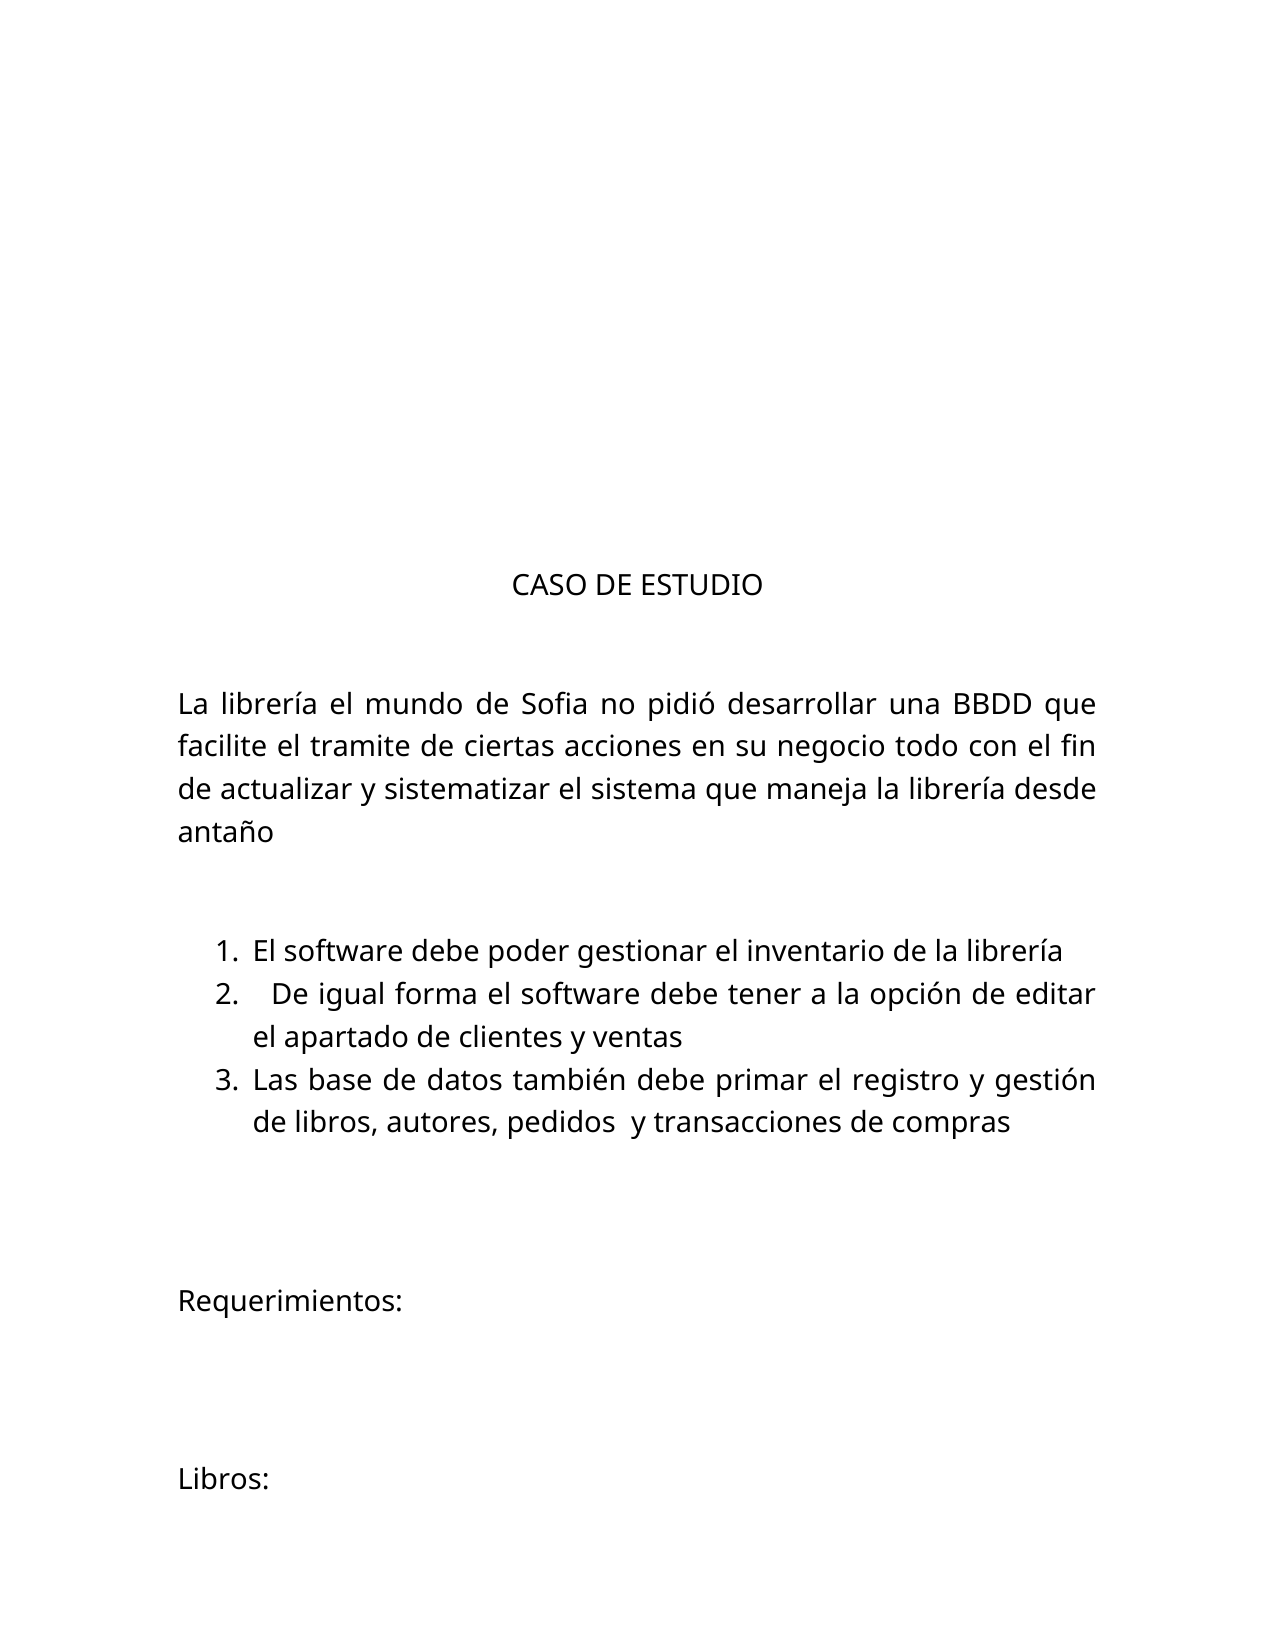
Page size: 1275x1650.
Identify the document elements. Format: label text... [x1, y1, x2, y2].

text Libros: [177, 1458, 1098, 1498]
list Las base de datos también debe primar el registro y gestión de libros, autores, pedidos y transacciones de compras [215, 1059, 1098, 1141]
text CASO DE ESTUDIO [177, 564, 1098, 604]
text La librería el mundo de Sofia no pidió desarrollar una BBDD que facilite el tramite de ciertas acciones en su negocio todo con el fin de actualizar y sistematizar el sistema que maneja la librería desde antaño [177, 683, 1098, 851]
text Requerimientos: [177, 1280, 1098, 1320]
list De igual forma el software debe tener a la opción de editar el apartado de clientes y ventas [215, 973, 1098, 1056]
list El software debe poder gestionar el inventario de la librería [215, 930, 1098, 970]
